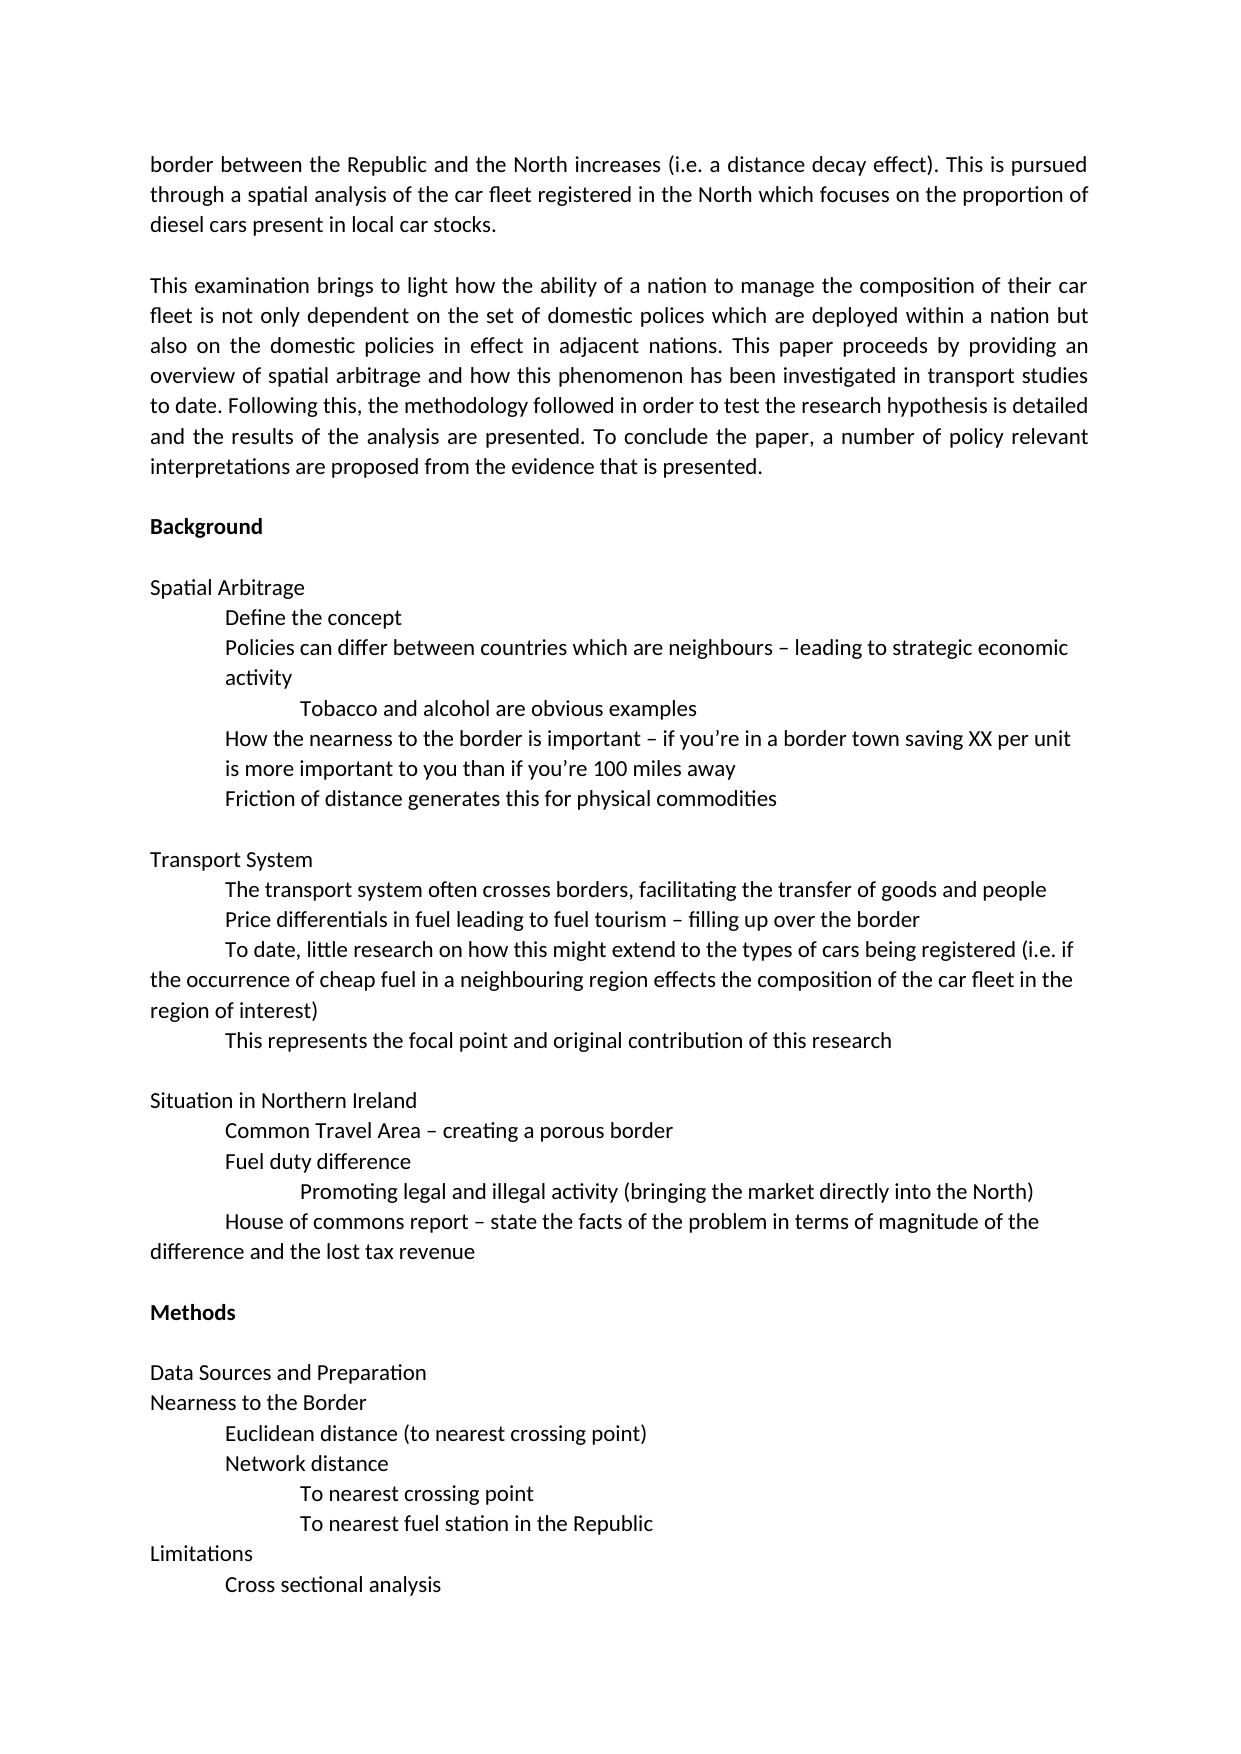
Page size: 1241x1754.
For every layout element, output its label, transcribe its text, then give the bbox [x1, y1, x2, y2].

text Define the concept [225, 603, 1090, 631]
text Friction of distance generates this for physical commodities [225, 784, 1090, 812]
text Cross sectional analysis [150, 1570, 1090, 1598]
text Spatial Arbitrage [150, 573, 1090, 601]
text Price differentials in fuel leading to fuel tourism – filling up over the border [150, 905, 1090, 933]
text Situation in Northern Ireland [150, 1086, 1090, 1114]
text Transport System [150, 845, 1090, 873]
text Background [150, 512, 1090, 541]
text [150, 150, 1090, 238]
text The transport system often crosses borders, facilitating the transfer of goods and people [150, 875, 1090, 903]
text This represents the focal point and original contribution of this research [150, 1026, 1090, 1054]
text This examination brings to light how the ability of a nation to manage the composition of their car fleet is not only dependent on the set of domestic polices which are deployed within a nation but also on the domestic policies in effect in adjacent nations. This paper proceeds by providing an overview of spatial arbitrage and how this phenomenon has been investigated in transport studies to date. Following this, the methodology followed in order to test the research hypothesis is detailed and the results of the analysis are presented. To conclude the paper, a number of policy relevant interpretations are proposed from the evidence that is presented. [150, 271, 1090, 480]
text Promoting legal and illegal activity (bringing the market directly into the North) [225, 1177, 1090, 1205]
text Policies can differ between countries which are neighbours – leading to strategic economic activity [225, 633, 1090, 692]
text Fuel duty difference [150, 1147, 1090, 1175]
text To nearest fuel station in the Republic [150, 1509, 1090, 1537]
text Euclidean distance (to nearest crossing point) [150, 1419, 1090, 1447]
text Nearness to the Border [150, 1388, 1090, 1417]
text To nearest crossing point [150, 1479, 1090, 1507]
text Network distance [150, 1449, 1090, 1477]
text To date, little research on how this might extend to the types of cars being registered (i.e. if the occurrence of cheap fuel in a neighbouring region effects the composition of the car fleet in the region of interest) [150, 935, 1090, 1024]
text Limitations [150, 1539, 1090, 1568]
text Data Sources and Preparation [150, 1358, 1090, 1386]
text House of commons report – state the facts of the problem in terms of magnitude of the difference and the lost tax revenue [150, 1207, 1090, 1266]
text Methods [150, 1298, 1090, 1326]
text Tobacco and alcohol are obvious examples [225, 694, 1090, 722]
text How the nearness to the border is important – if you’re in a border town saving XX per unit is more important to you than if you’re 100 miles away [225, 724, 1090, 782]
text Common Travel Area – creating a porous border [150, 1117, 1090, 1145]
